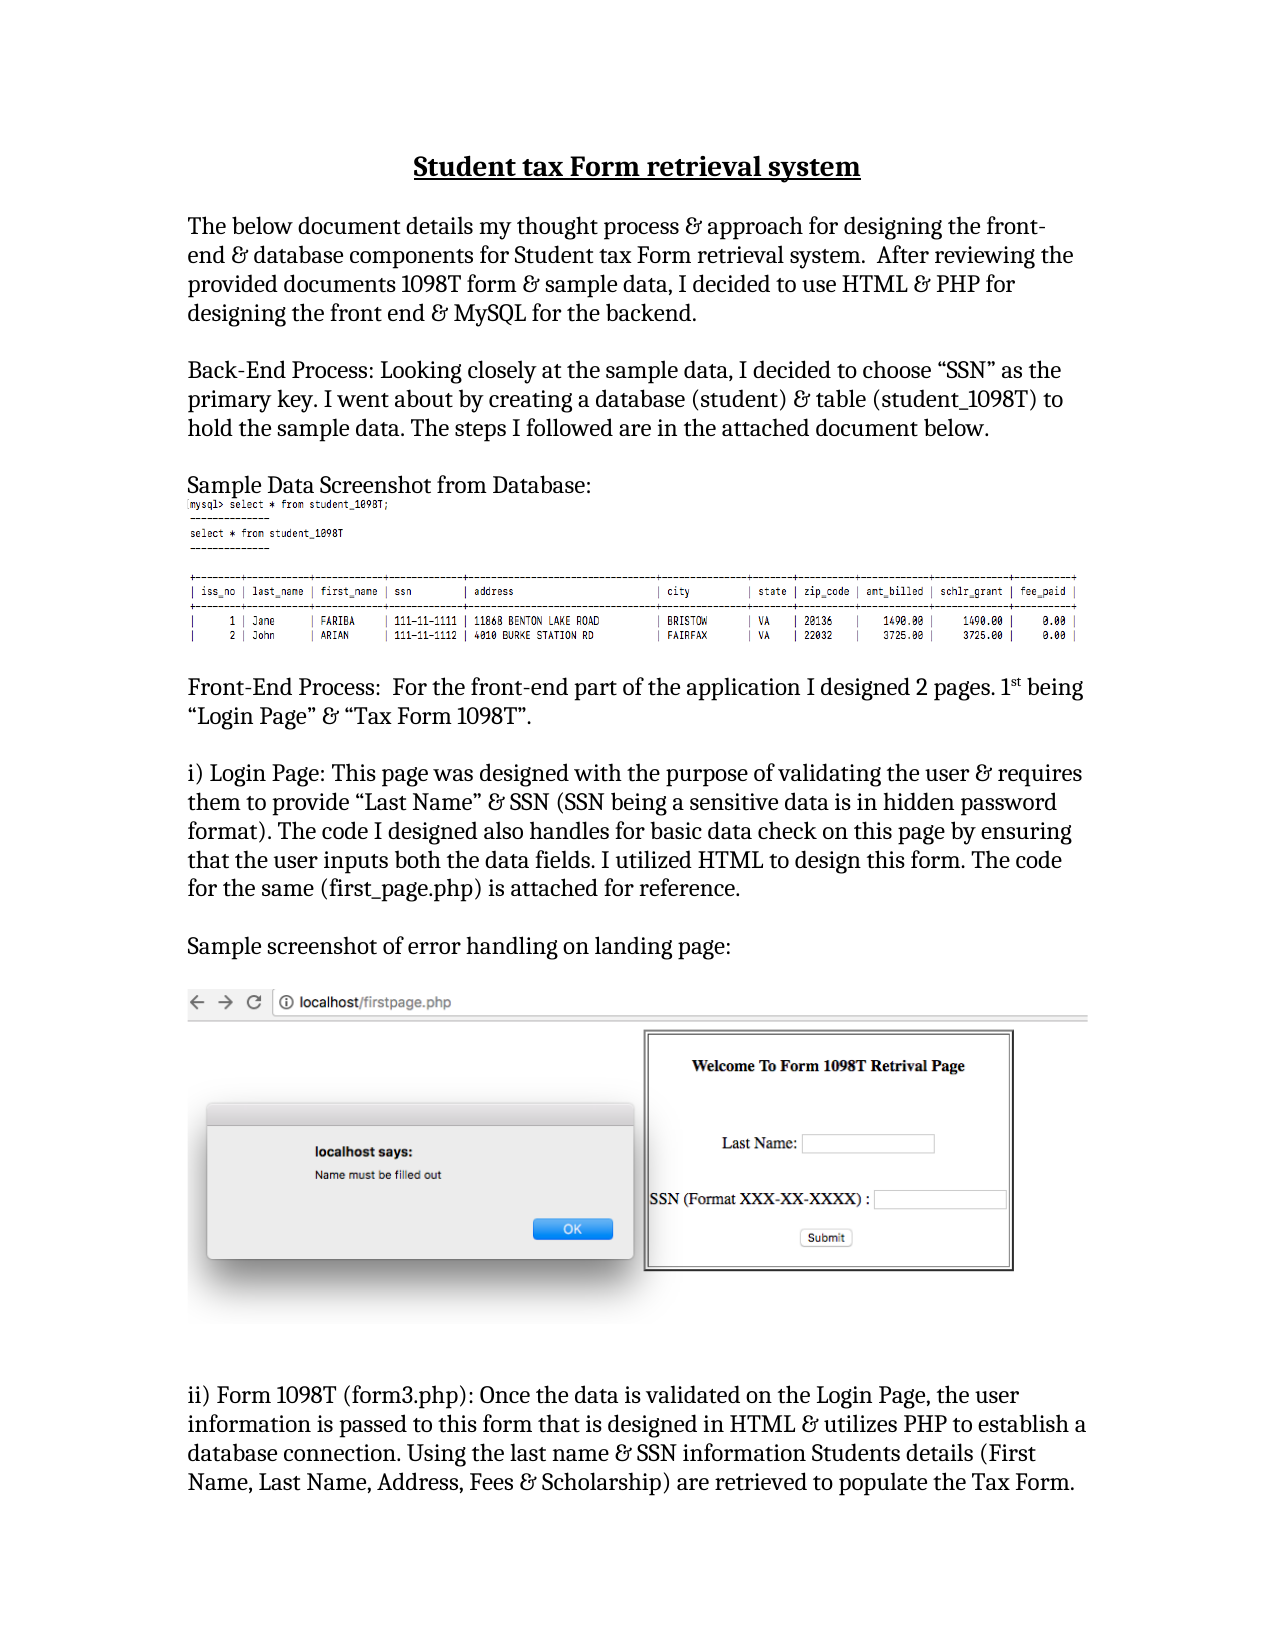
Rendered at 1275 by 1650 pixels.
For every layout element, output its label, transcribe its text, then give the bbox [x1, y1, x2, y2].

picture [187, 989, 1088, 1324]
text Sample screenshot of error handling on landing page: [187, 932, 1087, 961]
text The below document details my thought process & approach for designing the front- end & database components for Student tax Form retrieval system. After reviewing the provided documents 1098T form & sample data, I decided to use HTML & PHP for designing the front end & MySQL for the backend. [187, 212, 1087, 327]
text ii) Form 1098T (form3.php): Once the data is validated on the Login Page, the user information is passed to this form that is designed in HTML & utilizes PHP to establish a database connection. Using the last name & SSN information Students details (First Name, Last Name, Address, Fees & Scholarship) are retrieved to populate the Tax Form. [187, 1381, 1087, 1496]
text Back-End Process: Looking closely at the sample data, I decided to choose “SSN” as the primary key. I went about by creating a database (student) & table (student_1098T) to hold the sample data. The steps I followed are in the attached document below. [187, 356, 1087, 442]
text Front-End Process: For the front-end part of the application I designed 2 pages. 1st being “Login Page” & “Tax Form 1098T”. [187, 673, 1087, 731]
text Student tax Form retrieval system [187, 150, 1087, 183]
text i) Login Page: This page was designed with the purpose of validating the user & requires them to provide “Last Name” & SSN (SSN being a sensitive data is in hidden password format). The code I designed also handles for basic data check on this page by ensuring that the user inputs both the data fields. I utilized HTML to design this form. The code for the same (first_page.php) is attached for reference. [187, 759, 1087, 903]
picture [187, 499, 1087, 645]
text Sample Data Screenshot from Database: [187, 471, 1087, 499]
